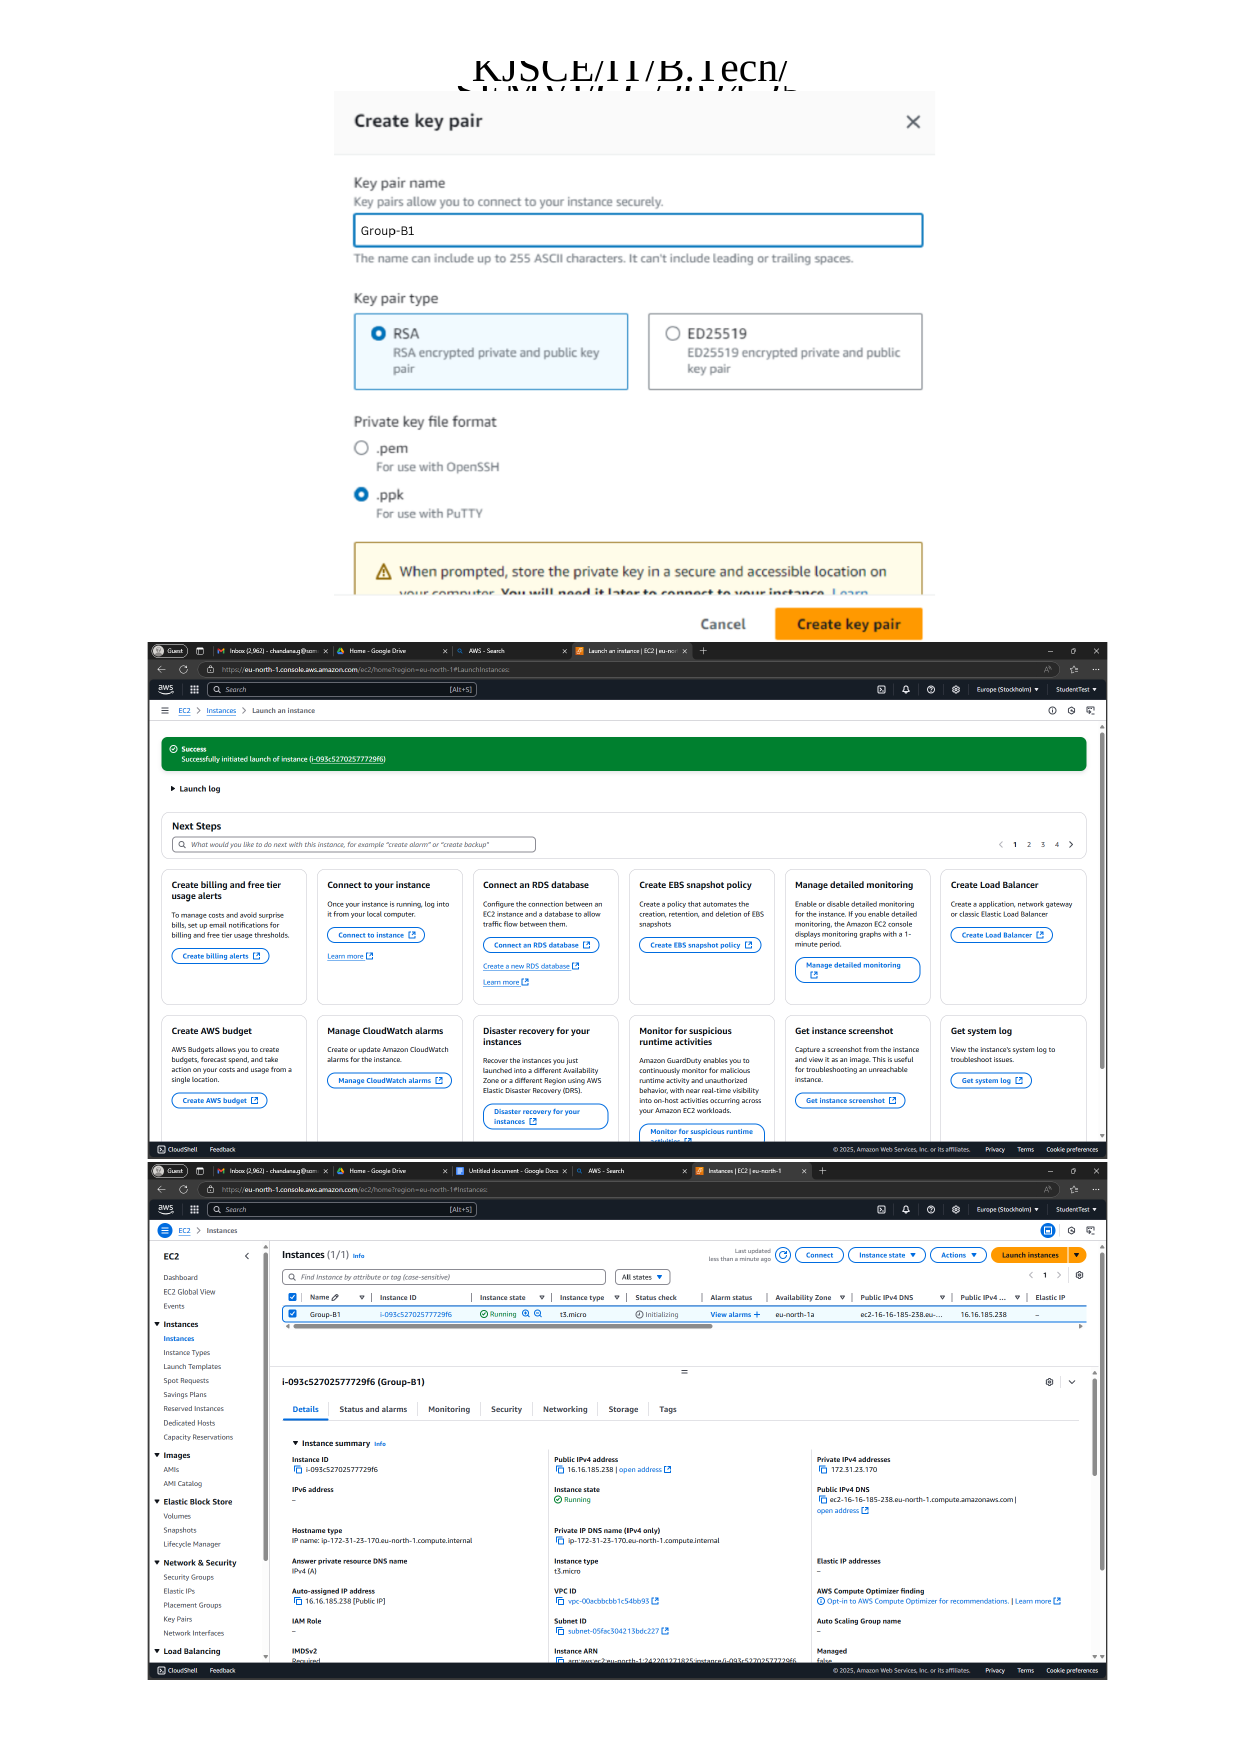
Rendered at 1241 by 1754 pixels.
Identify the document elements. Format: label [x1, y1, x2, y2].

picture [147, 1162, 1108, 1680]
picture [147, 91, 1108, 1159]
